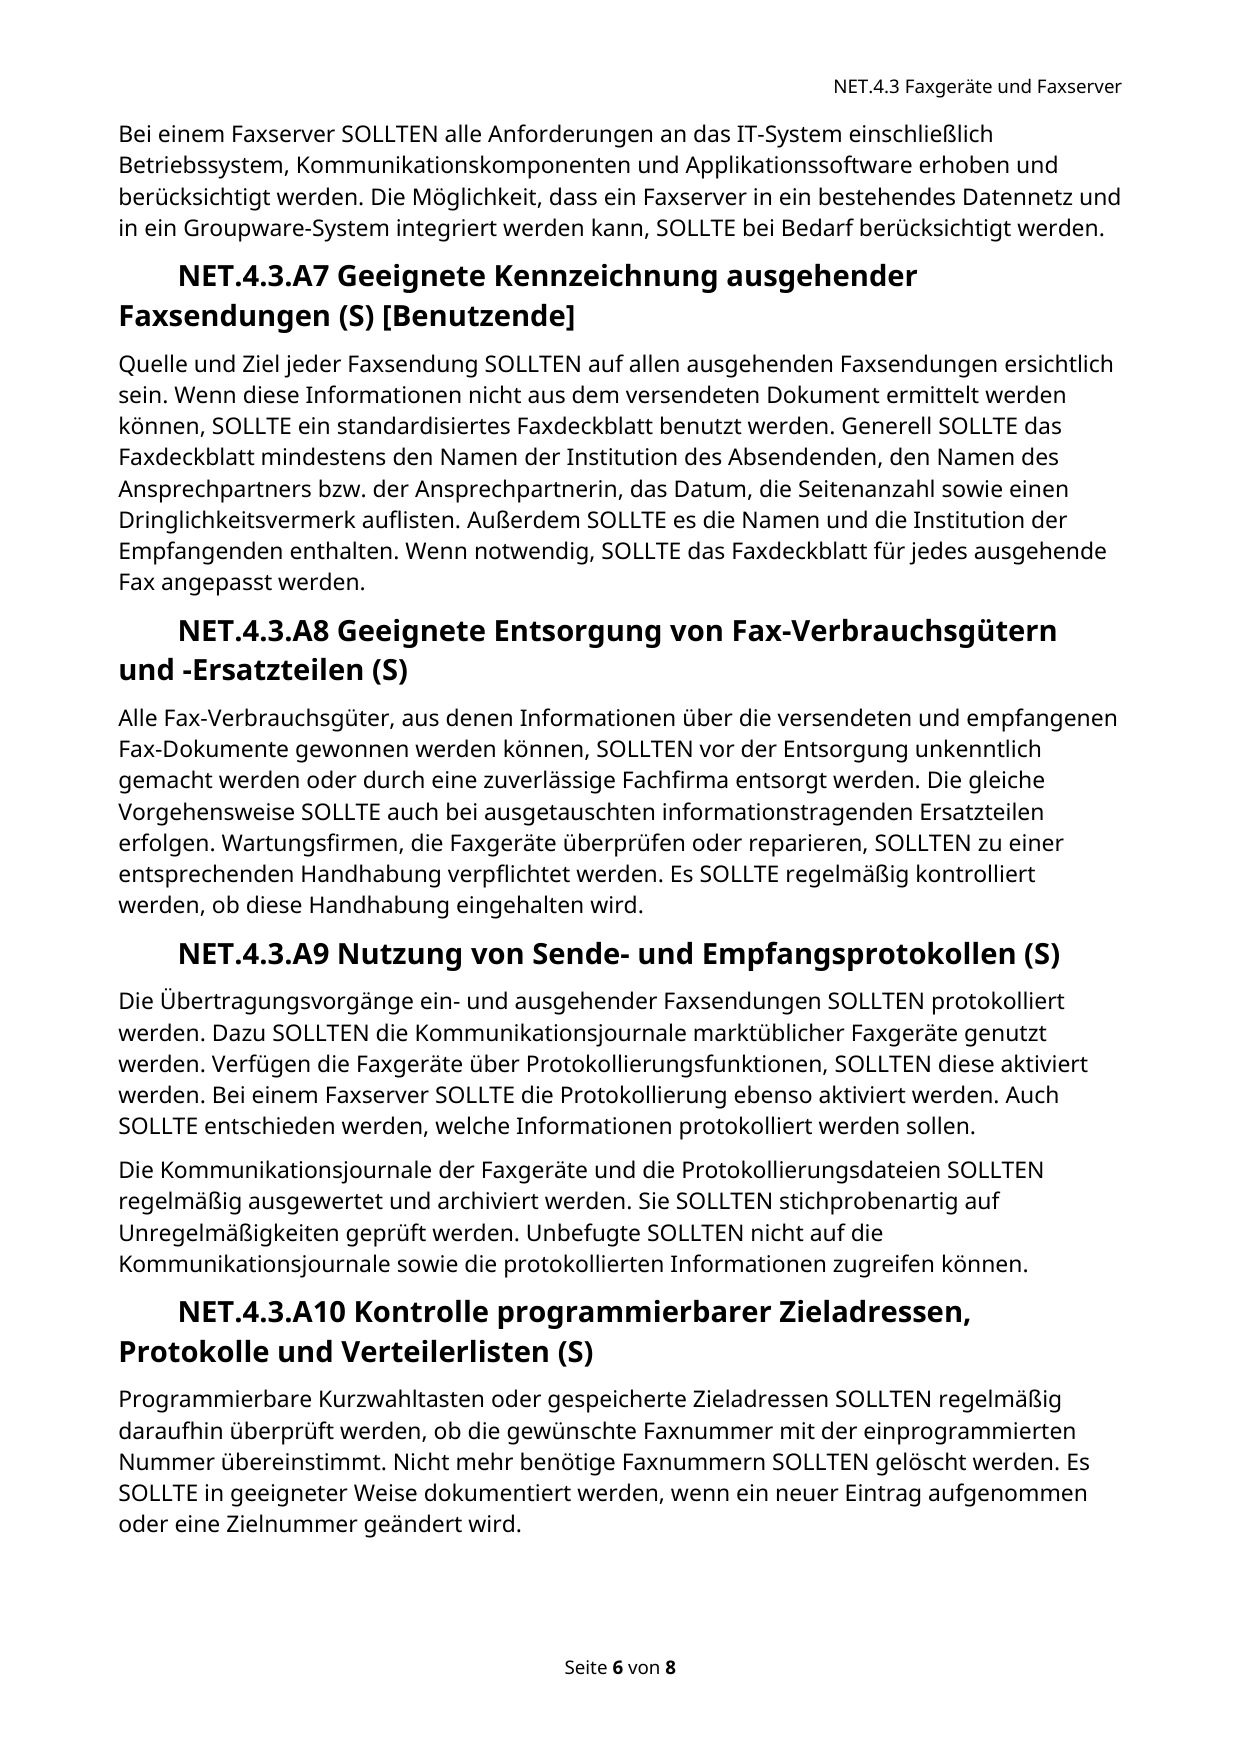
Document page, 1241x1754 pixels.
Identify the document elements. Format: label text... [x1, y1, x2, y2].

subtitle NET.4.3.A8 Geeignete Entsorgung von Fax-Verbrauchsgütern und -Ersatzteilen (S) [118, 610, 1122, 689]
text Die Kommunikationsjournale der Faxgeräte und die Protokollierungsdateien SOLLTEN regelmäßig ausgewertet und archiviert werden. Sie SOLLTEN stichprobenartig auf Unregelmäßigkeiten geprüft werden. Unbefugte SOLLTEN nicht auf die Kommunikationsjournale sowie die protokollierten Informationen zugreifen können. [118, 1154, 1122, 1279]
text Bei einem Faxserver SOLLTEN alle Anforderungen an das IT-System einschließlich Betriebssystem, Kommunikationskomponenten und Applikationssoftware erhoben und berücksichtigt werden. Die Möglichkeit, dass ein Faxserver in ein bestehendes Datennetz und in ein Groupware-System integriert werden kann, SOLLTE bei Bedarf berücksichtigt werden. [118, 118, 1122, 243]
text Quelle und Ziel jeder Faxsendung SOLLTEN auf allen ausgehenden Faxsendungen ersichtlich sein. Wenn diese Informationen nicht aus dem versendeten Dokument ermittelt werden können, SOLLTE ein standardisiertes Faxdeckblatt benutzt werden. Generell SOLLTE das Faxdeckblatt mindestens den Namen der Institution des Absendenden, den Namen des Ansprechpartners bzw. der Ansprechpartnerin, das Datum, die Seitenanzahl sowie einen Dringlichkeitsvermerk auflisten. Außerdem SOLLTE es die Namen und die Institution der Empfangenden enthalten. Wenn notwendig, SOLLTE das Faxdeckblatt für jedes ausgehende Fax angepasst werden. [118, 347, 1122, 597]
subtitle NET.4.3.A10 Kontrolle programmierbarer Zieladressen, Protokolle und Verteilerlisten (S) [118, 1292, 1122, 1371]
text Alle Fax-Verbrauchsgüter, aus denen Informationen über die versendeten und empfangenen Fax-Dokumente gewonnen werden können, SOLLTEN vor der Entsorgung unkenntlich gemacht werden oder durch eine zuverlässige Fachfirma entsorgt werden. Die gleiche Vorgehensweise SOLLTE auch bei ausgetauschten informationstragenden Ersatzteilen erfolgen. Wartungsfirmen, die Faxgeräte überprüfen oder reparieren, SOLLTEN zu einer entsprechenden Handhabung verpflichtet werden. Es SOLLTE regelmäßig kontrolliert werden, ob diese Handhabung eingehalten wird. [118, 702, 1122, 921]
subtitle NET.4.3.A9 Nutzung von Sende- und Empfangsprotokollen (S) [118, 933, 1122, 973]
text Die Übertragungsvorgänge ein- und ausgehender Faxsendungen SOLLTEN protokolliert werden. Dazu SOLLTEN die Kommunikationsjournale marktüblicher Faxgeräte genutzt werden. Verfügen die Faxgeräte über Protokollierungsfunktionen, SOLLTEN diese aktiviert werden. Bei einem Faxserver SOLLTE die Protokollierung ebenso aktiviert werden. Auch SOLLTE entschieden werden, welche Informationen protokolliert werden sollen. [118, 985, 1122, 1142]
text Programmierbare Kurzwahltasten oder gespeicherte Zieladressen SOLLTEN regelmäßig daraufhin überprüft werden, ob die gewünschte Faxnummer mit der einprogrammierten Nummer übereinstimmt. Nicht mehr benötige Faxnummern SOLLTEN gelöscht werden. Es SOLLTE in geeigneter Weise dokumentiert werden, wenn ein neuer Eintrag aufgenommen oder eine Zielnummer geändert wird. [118, 1383, 1122, 1540]
subtitle NET.4.3.A7 Geeignete Kennzeichnung ausgehender Faxsendungen (S) [Benutzende] [118, 256, 1122, 335]
